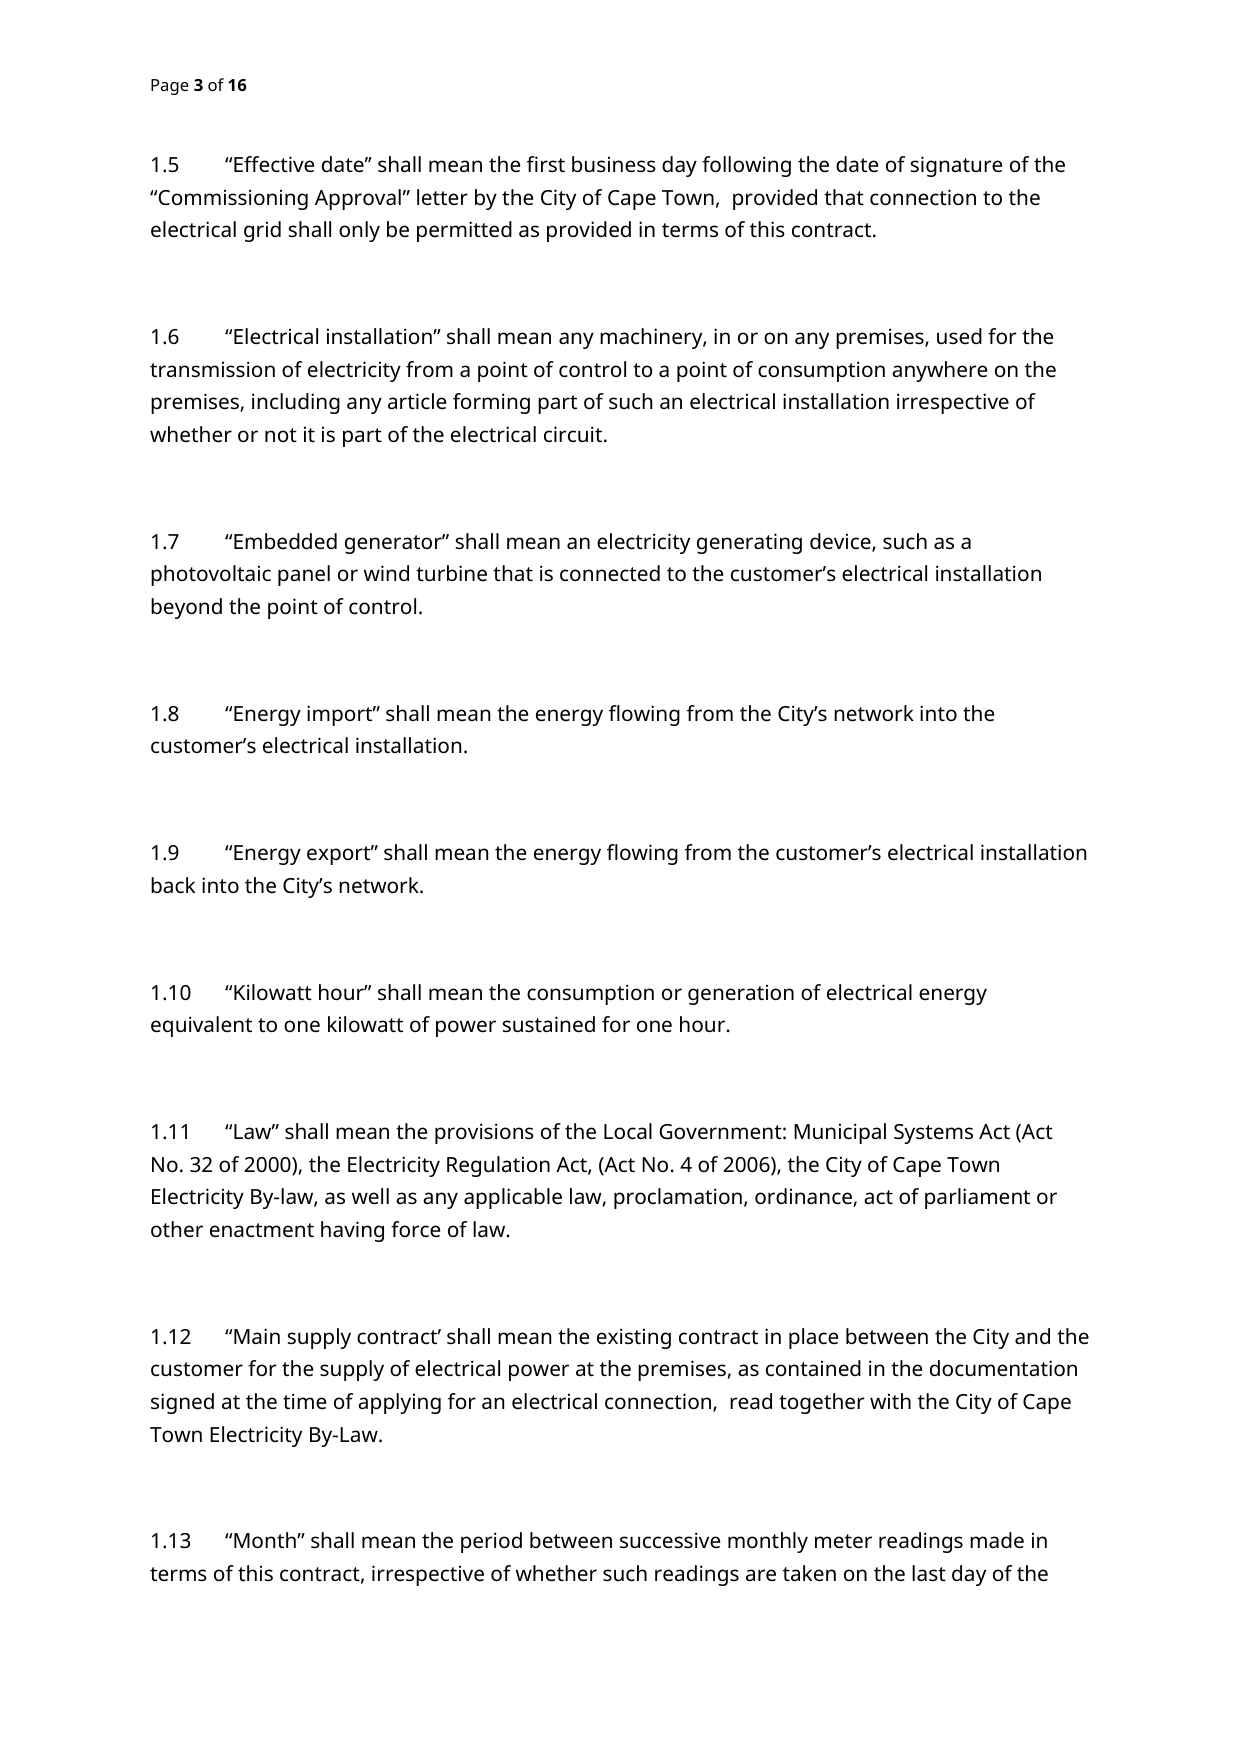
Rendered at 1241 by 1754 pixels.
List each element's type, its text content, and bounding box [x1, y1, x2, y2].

text 1.7 “Embedded generator” shall mean an electricity generating device, such as a photovoltaic panel or wind turbine that is connected to the customer’s electrical installation beyond the point of control. [150, 527, 1090, 620]
text 1.9 “Energy export” shall mean the energy flowing from the customer’s electrical installation back into the City’s network. [150, 838, 1090, 899]
text 1.6 “Electrical installation” shall mean any machinery, in or on any premises, used for the transmission of electricity from a point of control to a point of consumption anywhere on the premises, including any article forming part of such an electrical installation irrespective of whether or not it is part of the electrical circuit. [150, 322, 1090, 448]
text 1.8 “Energy import” shall mean the energy flowing from the City’s network into the customer’s electrical installation. [150, 699, 1090, 760]
text 1.5 “Effective date’’ shall mean the first business day following the date of signature of the “Commissioning Approval” letter by the City of Cape Town, provided that connection to the electrical grid shall only be permitted as provided in terms of this contract. [150, 150, 1090, 244]
text 1.10 “Kilowatt hour” shall mean the consumption or generation of electrical energy equivalent to one kilowatt of power sustained for one hour. [150, 978, 1090, 1039]
text 1.12 “Main supply contract’ shall mean the existing contract in place between the City and the customer for the supply of electrical power at the premises, as contained in the documentation signed at the time of applying for an electrical connection, read together with the City of Cape Town Electricity By-Law. [150, 1322, 1090, 1448]
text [150, 1527, 1090, 1588]
text 1.11 “Law” shall mean the provisions of the Local Government: Municipal Systems Act (Act No. 32 of 2000), the Electricity Regulation Act, (Act No. 4 of 2006), the City of Cape Town Electricity By-law, as well as any applicable law, proclamation, ordinance, act of parliament or other enactment having force of law. [150, 1117, 1090, 1243]
